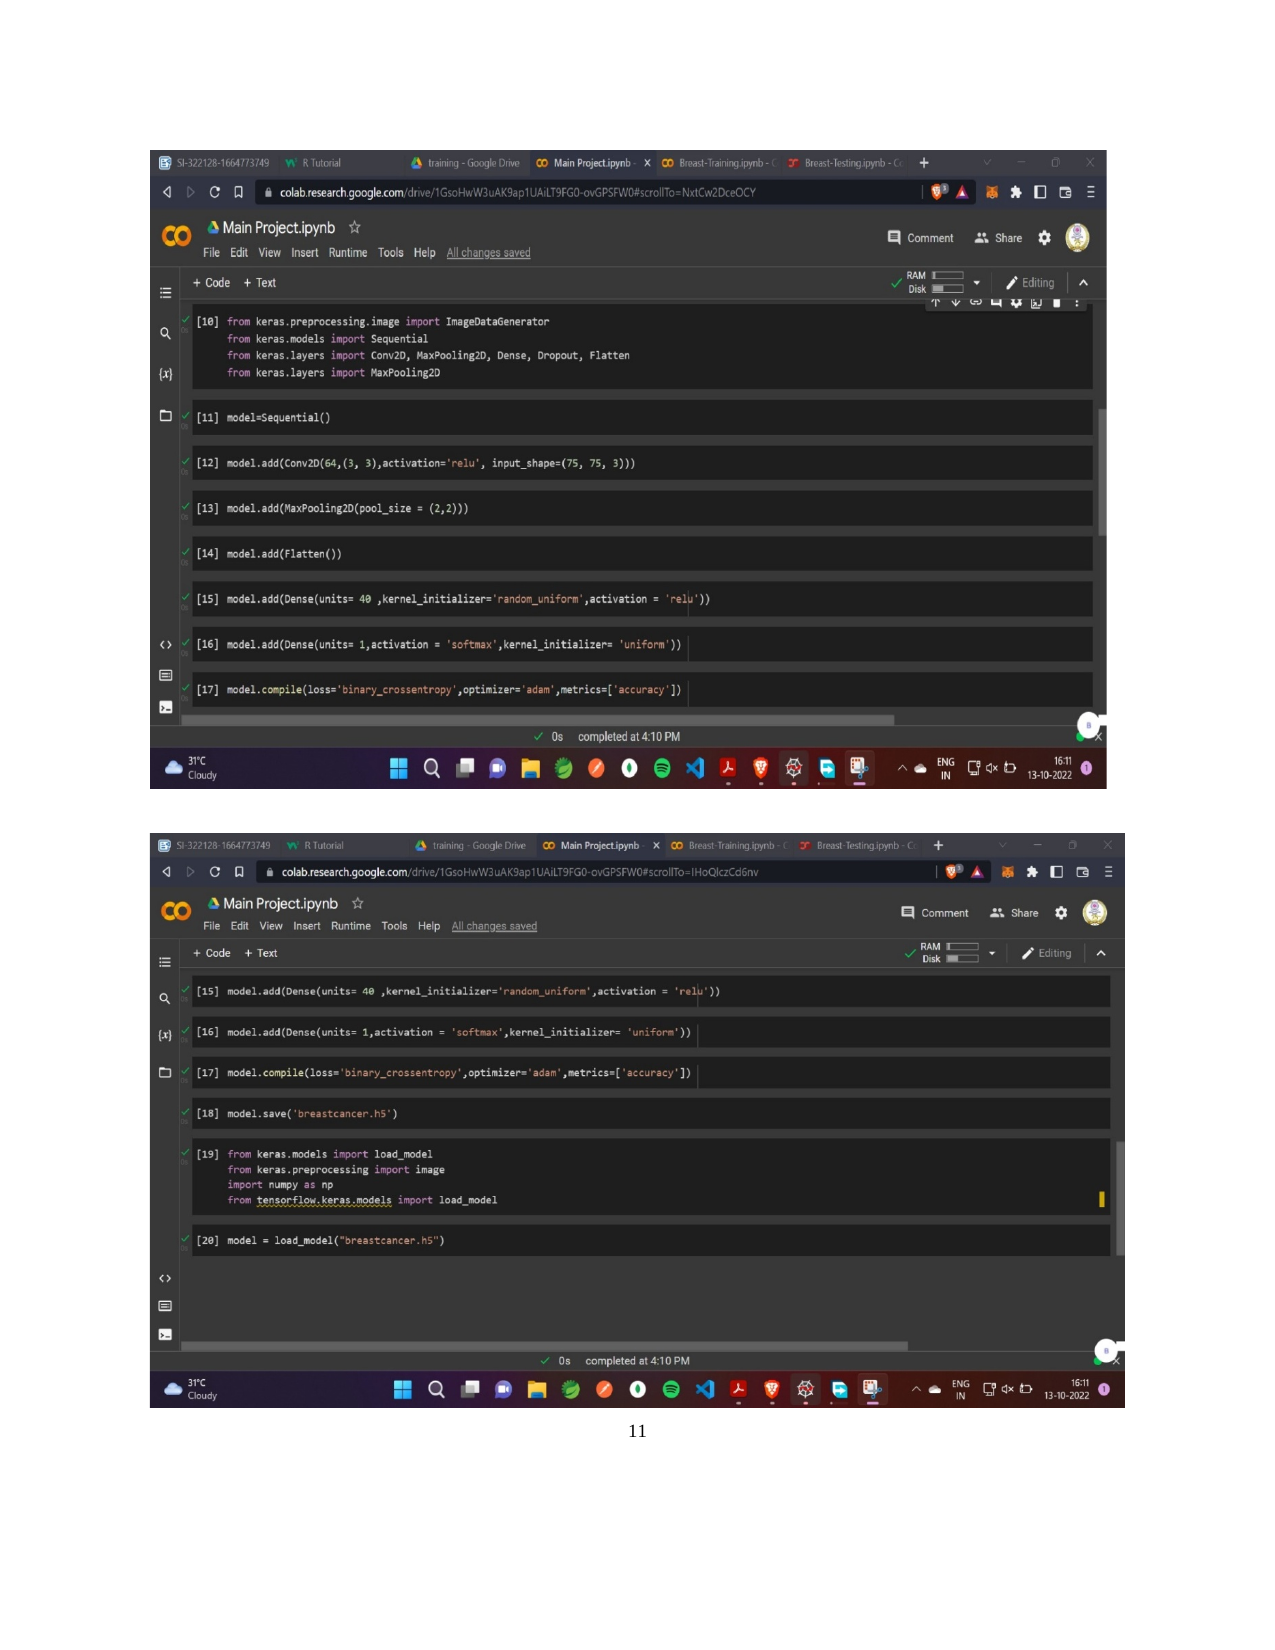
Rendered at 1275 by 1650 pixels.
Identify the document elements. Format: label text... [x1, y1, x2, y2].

picture [150, 150, 1107, 789]
picture [149, 833, 1125, 1408]
subtitle 11 [149, 1420, 1125, 1441]
